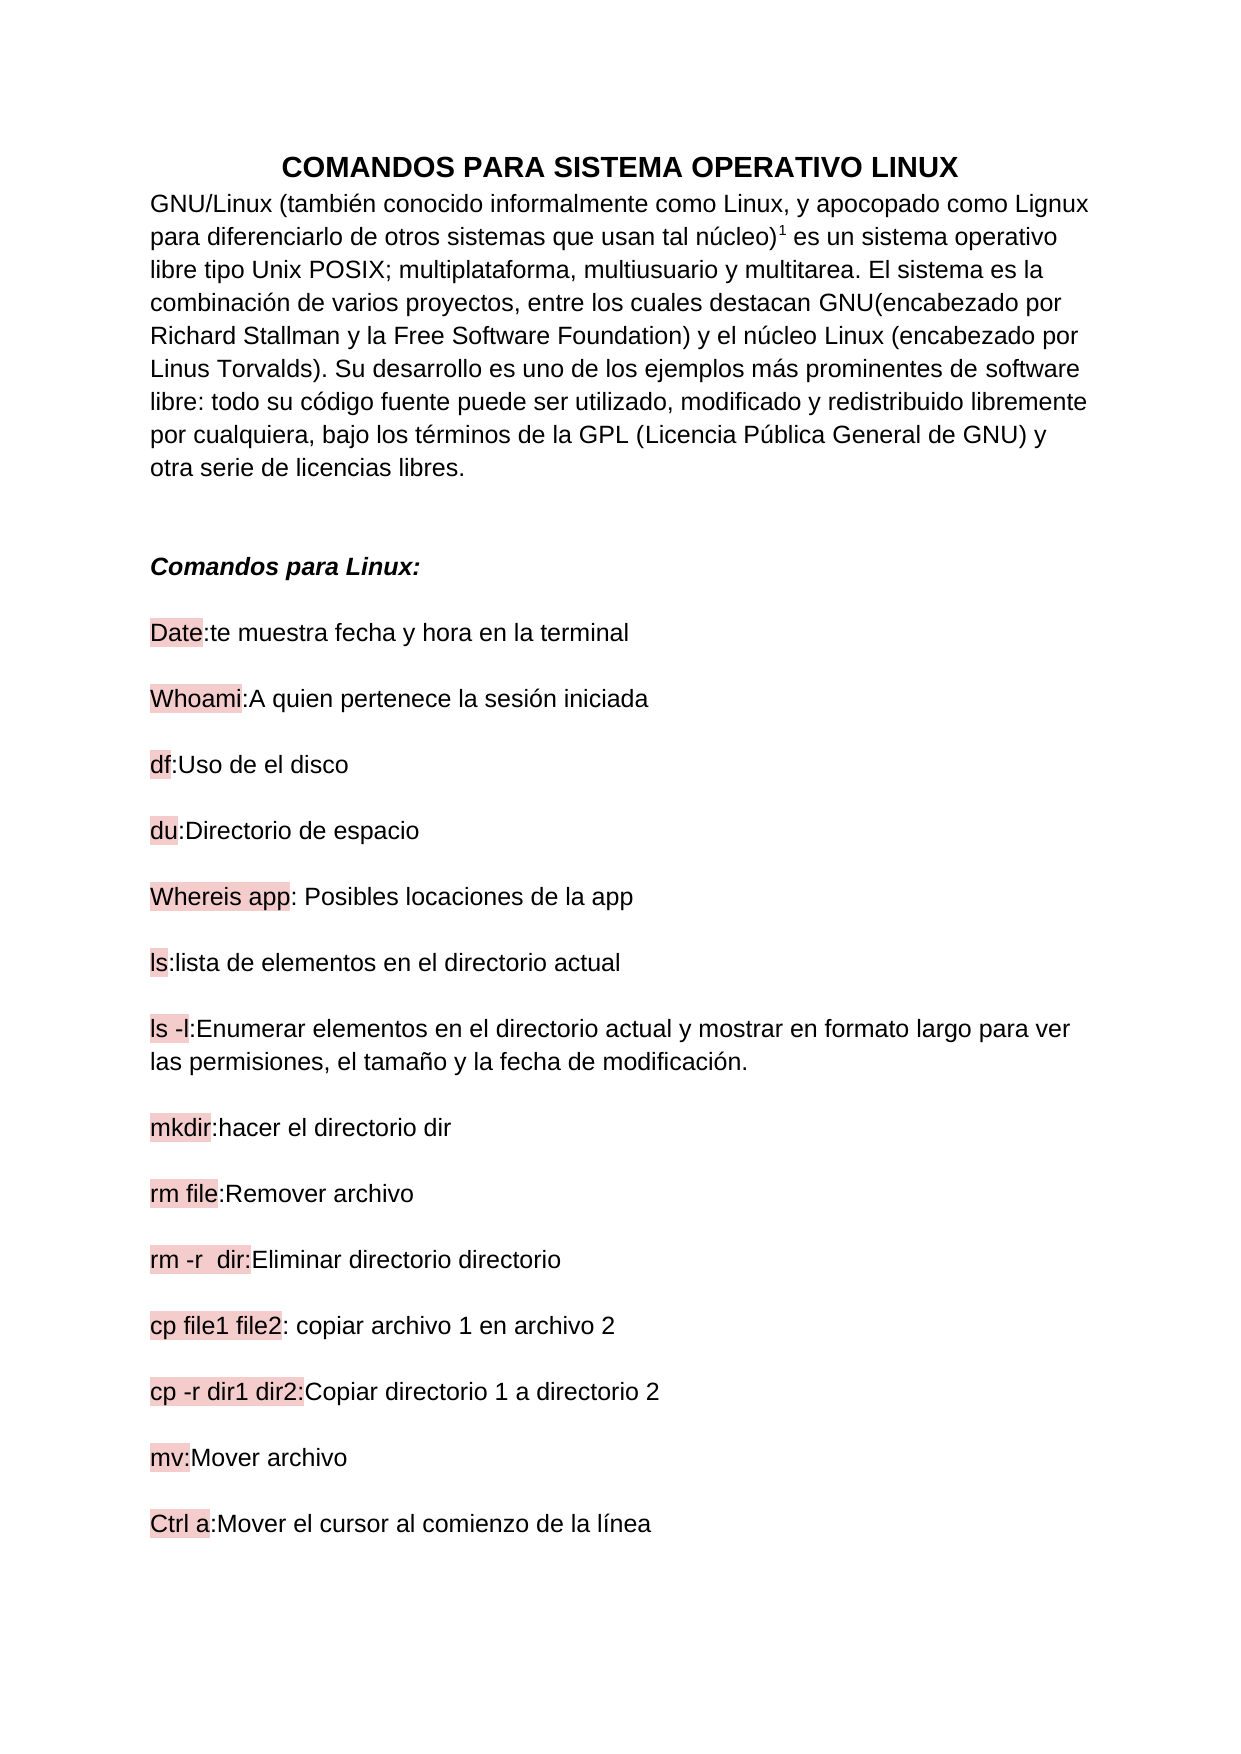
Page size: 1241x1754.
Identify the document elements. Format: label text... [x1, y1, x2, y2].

text COMANDOS PARA SISTEMA OPERATIVO LINUX [150, 150, 1090, 183]
text rm file:Remover archivo [218, 1179, 1090, 1208]
text du:Directorio de espacio [178, 816, 1090, 845]
text Ctrl a:Mover el cursor al comienzo de la línea [210, 1509, 1090, 1538]
text Date:te muestra fecha y hora en la terminal [203, 618, 1090, 647]
text ls -l:Enumerar elementos en el directorio actual y mostrar en formato largo para ver las permisiones, el tamaño y la fecha de modificación. [150, 1014, 1090, 1076]
text Whereis app: Posibles locaciones de la app [290, 882, 1090, 911]
text rm -r dir:Eliminar directorio directorio [251, 1245, 1090, 1274]
text df:Uso de el disco [171, 750, 1090, 779]
text mkdir:hacer el directorio dir [211, 1113, 1090, 1142]
text mv:Mover archivo [190, 1443, 1090, 1472]
text cp -r dir1 dir2:Copiar directorio 1 a directorio 2 [304, 1377, 1090, 1406]
text GNU/Linux (también conocido informalmente como Linux, y apocopado como Lignux para diferenciarlo de otros sistemas que usan tal núcleo)1​ es un sistema operativo libre tipo Unix POSIX; multiplataforma, multiusuario y multitarea. El sistema es la combinación de varios proyectos, entre los cuales destacan GNU(encabezado por Richard Stallman y la Free Software Foundation) y el núcleo Linux (encabezado por Linus Torvalds). Su desarrollo es uno de los ejemplos más prominentes de software libre: todo su código fuente puede ser utilizado, modificado y redistribuido libremente por cualquiera, bajo los términos de la GPL (Licencia Pública General de GNU) y otra serie de licencias libres. [150, 188, 1090, 481]
text Comandos para Linux: [150, 552, 1090, 581]
text cp file1 file2: copiar archivo 1 en archivo 2 [282, 1311, 1090, 1340]
text Whoami:A quien pertenece la sesión iniciada [242, 684, 1090, 713]
text ls:lista de elementos en el directorio actual [168, 948, 1090, 977]
